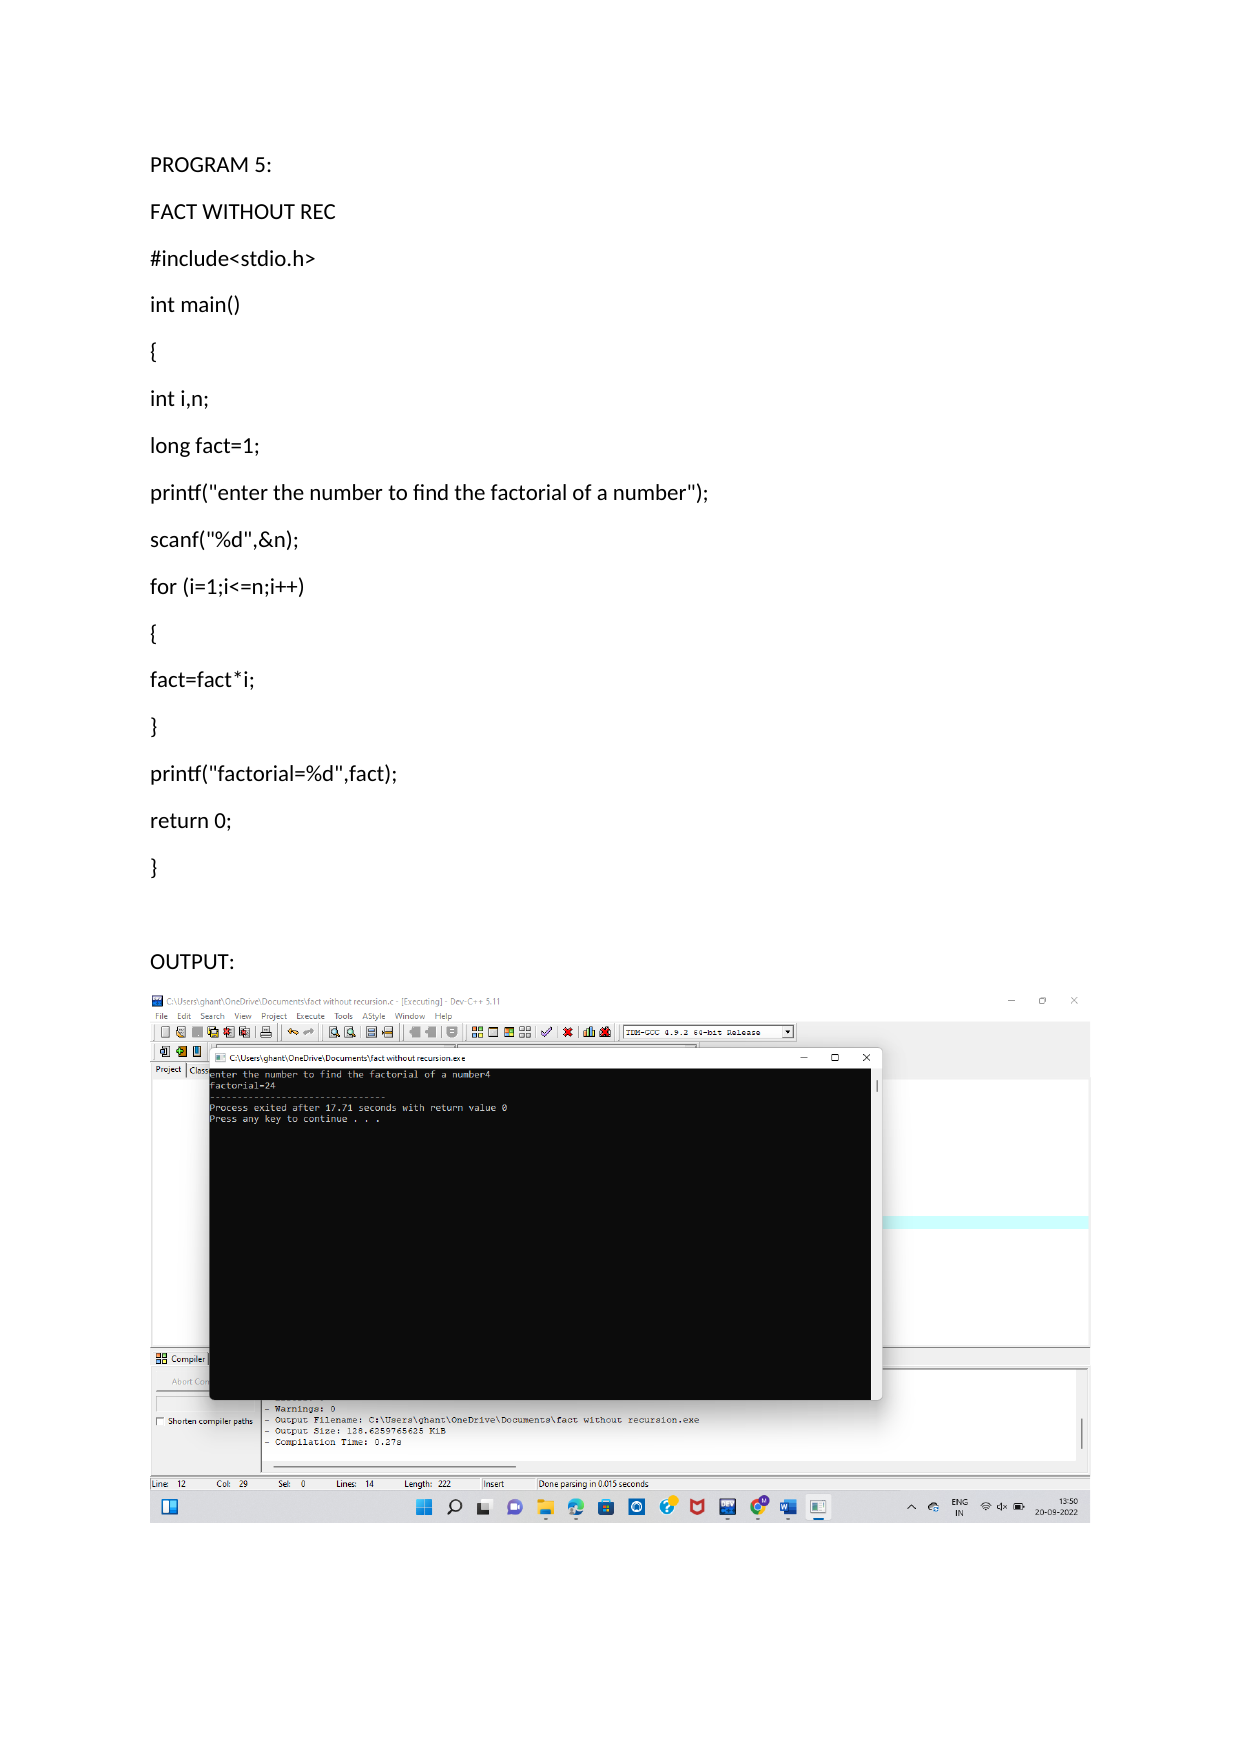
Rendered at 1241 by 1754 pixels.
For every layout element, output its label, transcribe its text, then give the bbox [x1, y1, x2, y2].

picture [150, 993, 1091, 1523]
text PROGRAM 5: [150, 150, 1090, 178]
text fact=fact*i; [150, 666, 1090, 694]
text long fact=1; [150, 431, 1090, 459]
text FACT WITHOUT REC [150, 197, 1090, 225]
text } [150, 853, 1090, 881]
text { [150, 337, 1090, 366]
text printf("enter the number to find the factorial of a number"); [150, 478, 1090, 506]
text } [150, 712, 1090, 741]
text OUTPUT: [150, 947, 1090, 975]
text for (i=1;i<=n;i++) [150, 572, 1090, 600]
text int main() [150, 291, 1090, 319]
text scanf("%d",&n); [150, 525, 1090, 553]
text printf("factorial=%d",fact); [150, 759, 1090, 787]
text #include<stdio.h> [150, 244, 1090, 272]
text { [150, 619, 1090, 647]
text int i,n; [150, 384, 1090, 412]
text return 0; [150, 806, 1090, 834]
